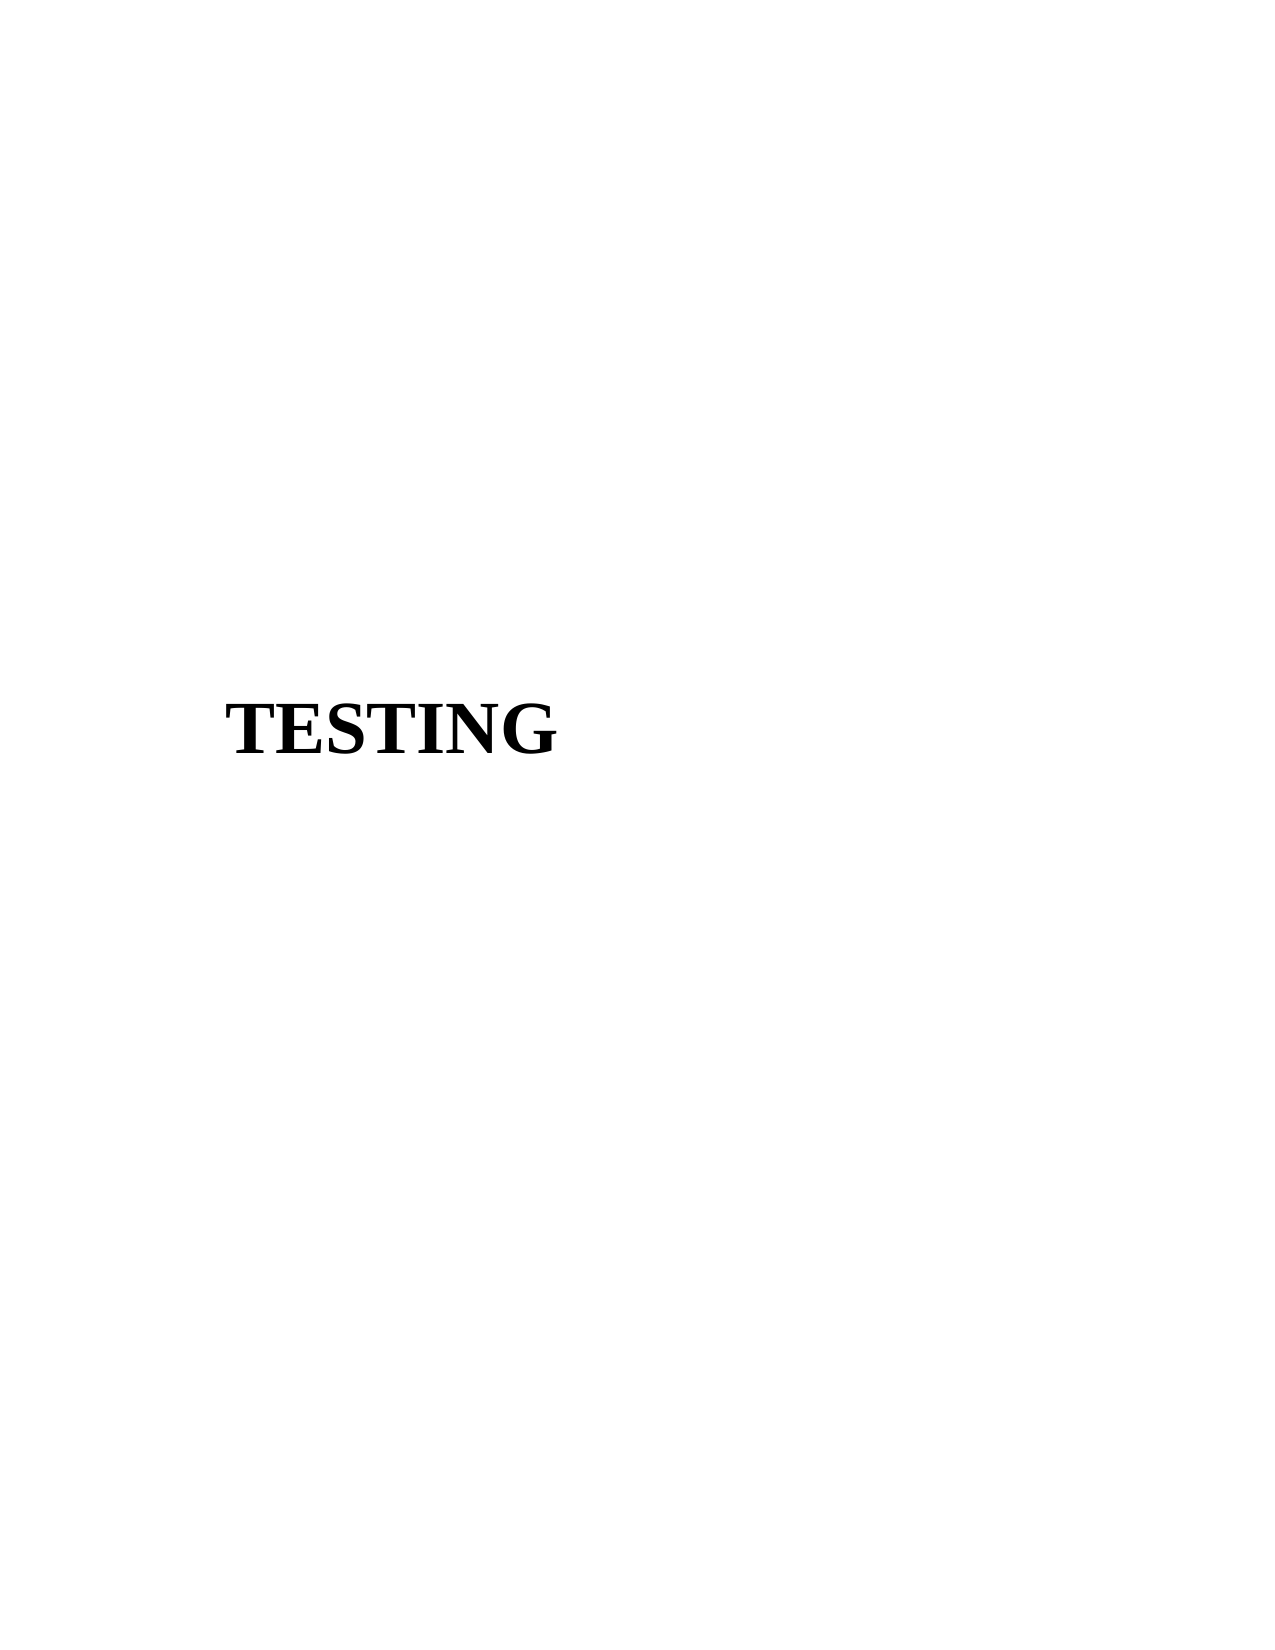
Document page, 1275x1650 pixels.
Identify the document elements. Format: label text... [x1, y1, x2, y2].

text TESTING [225, 684, 1125, 770]
